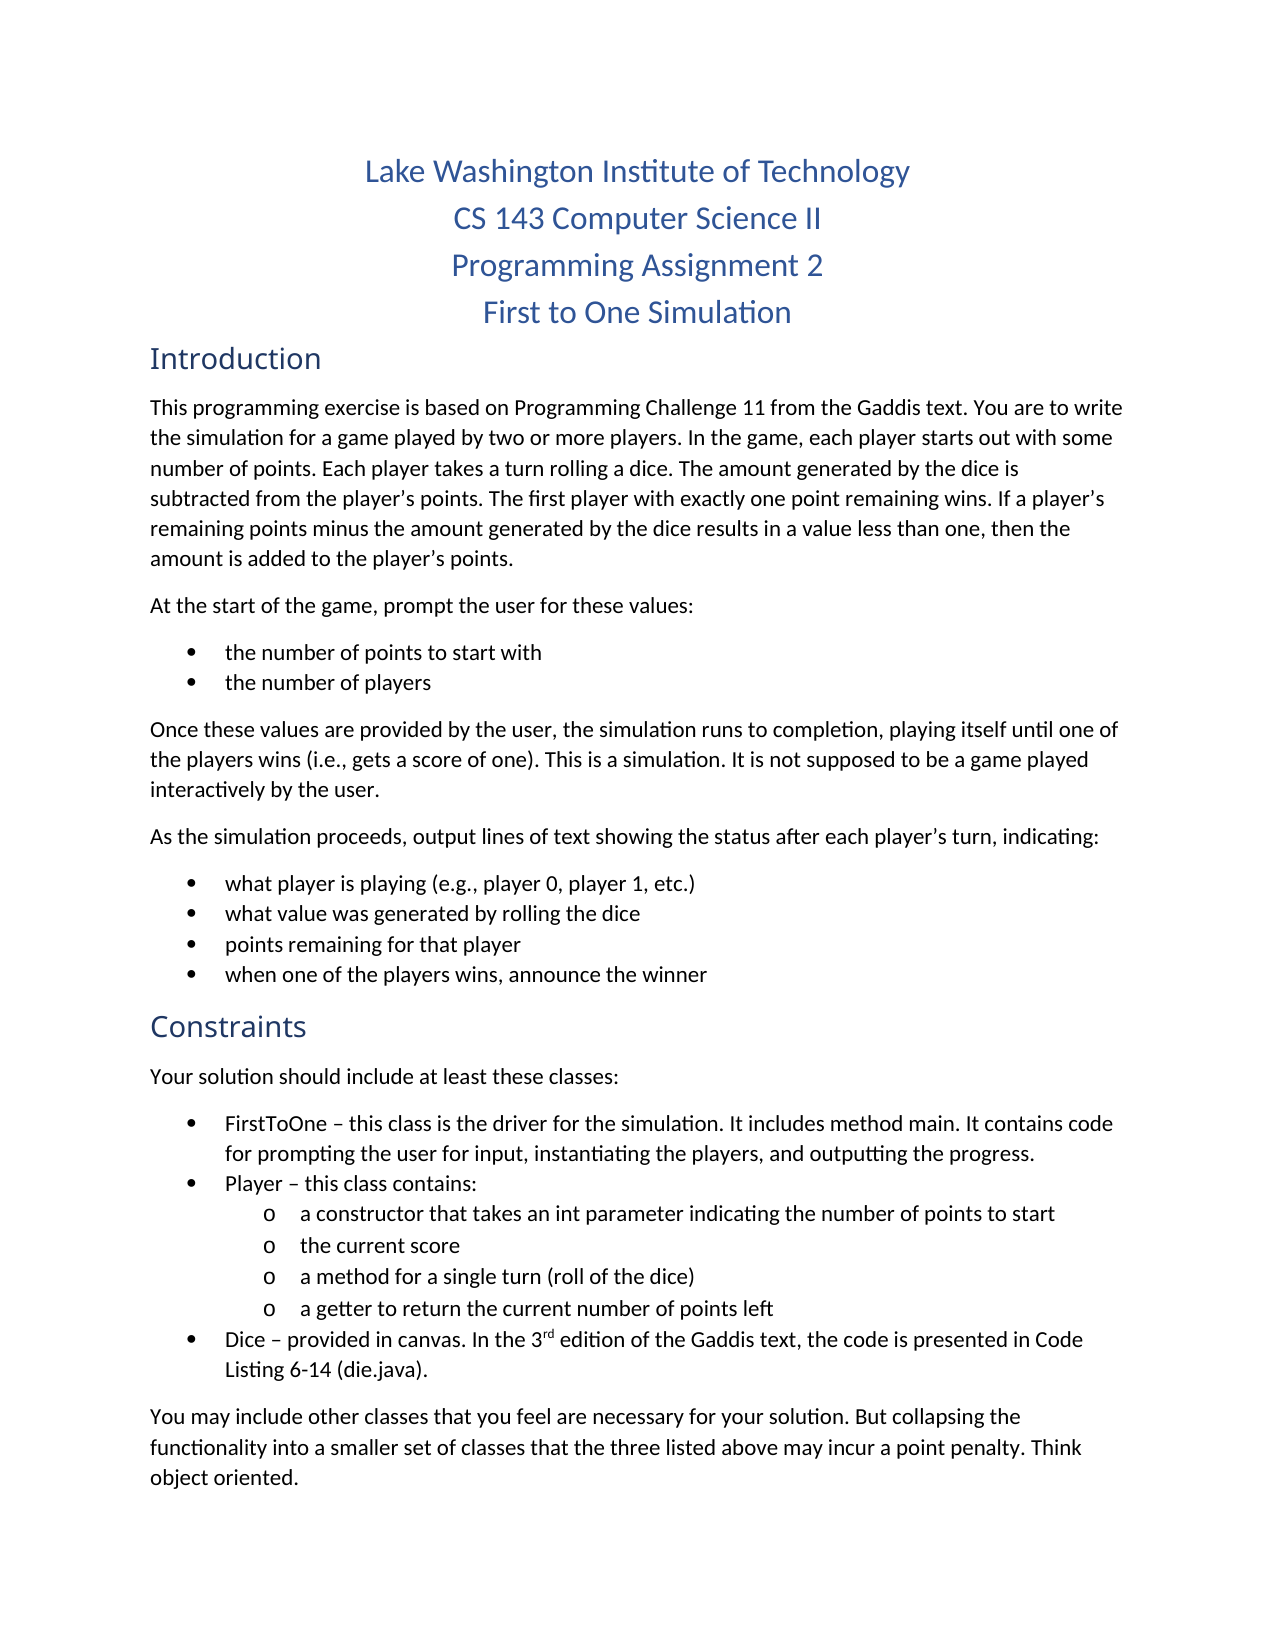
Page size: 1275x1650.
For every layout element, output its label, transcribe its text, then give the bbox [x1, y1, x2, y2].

list the current score [262, 1231, 1125, 1260]
subtitle Lake Washington Institute of Technology [150, 150, 1125, 191]
list when one of the players wins, announce the winner [187, 960, 1125, 988]
list what value was generated by rolling the dice [187, 899, 1125, 927]
list a constructor that takes an int parameter indicating the number of points to start [262, 1199, 1125, 1229]
subtitle Introduction [150, 338, 1125, 378]
text At the start of the game, prompt the user for these values: [150, 591, 1125, 619]
list a method for a single turn (roll of the dice) [262, 1262, 1125, 1292]
text Once these values are provided by the user, the simulation runs to completion, playing itself until one of the players wins (i.e., gets a score of one). This is a simulation. It is not supposed to be a game played interactively by the user. [150, 715, 1125, 803]
text As the simulation proceeds, output lines of text showing the status after each player’s turn, indicating: [150, 822, 1125, 850]
subtitle CS 143 Computer Science II [150, 197, 1125, 238]
subtitle Programming Assignment 2 [150, 244, 1125, 285]
list the number of points to start with [187, 638, 1125, 666]
list what player is playing (e.g., player 0, player 1, etc.) [187, 869, 1125, 897]
text You may include other classes that you feel are necessary for your solution. But collapsing the functionality into a smaller set of classes that the three listed above may incur a point penalty. Think object oriented. [150, 1402, 1125, 1491]
list a getter to return the current number of points left [262, 1294, 1125, 1323]
list points remaining for that player [187, 930, 1125, 958]
list Dice – provided in canvas. In the 3rd edition of the Gaddis text, the code is presented in Code Listing 6-14 (die.java). [187, 1325, 1125, 1384]
subtitle First to One Simulation [150, 291, 1125, 332]
subtitle Constraints [150, 1007, 1125, 1046]
text This programming exercise is based on Programming Challenge 11 from the Gaddis text. You are to write the simulation for a game played by two or more players. In the game, each player starts out with some number of points. Each player takes a turn rolling a dice. The amount generated by the dice is subtracted from the player’s points. The first player with exactly one point remaining wins. If a player’s remaining points minus the amount generated by the dice results in a value less than one, then the amount is added to the player’s points. [150, 393, 1125, 572]
list the number of players [187, 668, 1125, 696]
list Player – this class contains: [187, 1169, 1125, 1197]
text Your solution should include at least these classes: [150, 1062, 1125, 1090]
list FirstToOne – this class is the driver for the simulation. It includes method main. It contains code for prompting the user for input, instantiating the players, and outputting the progress. [187, 1109, 1125, 1167]
